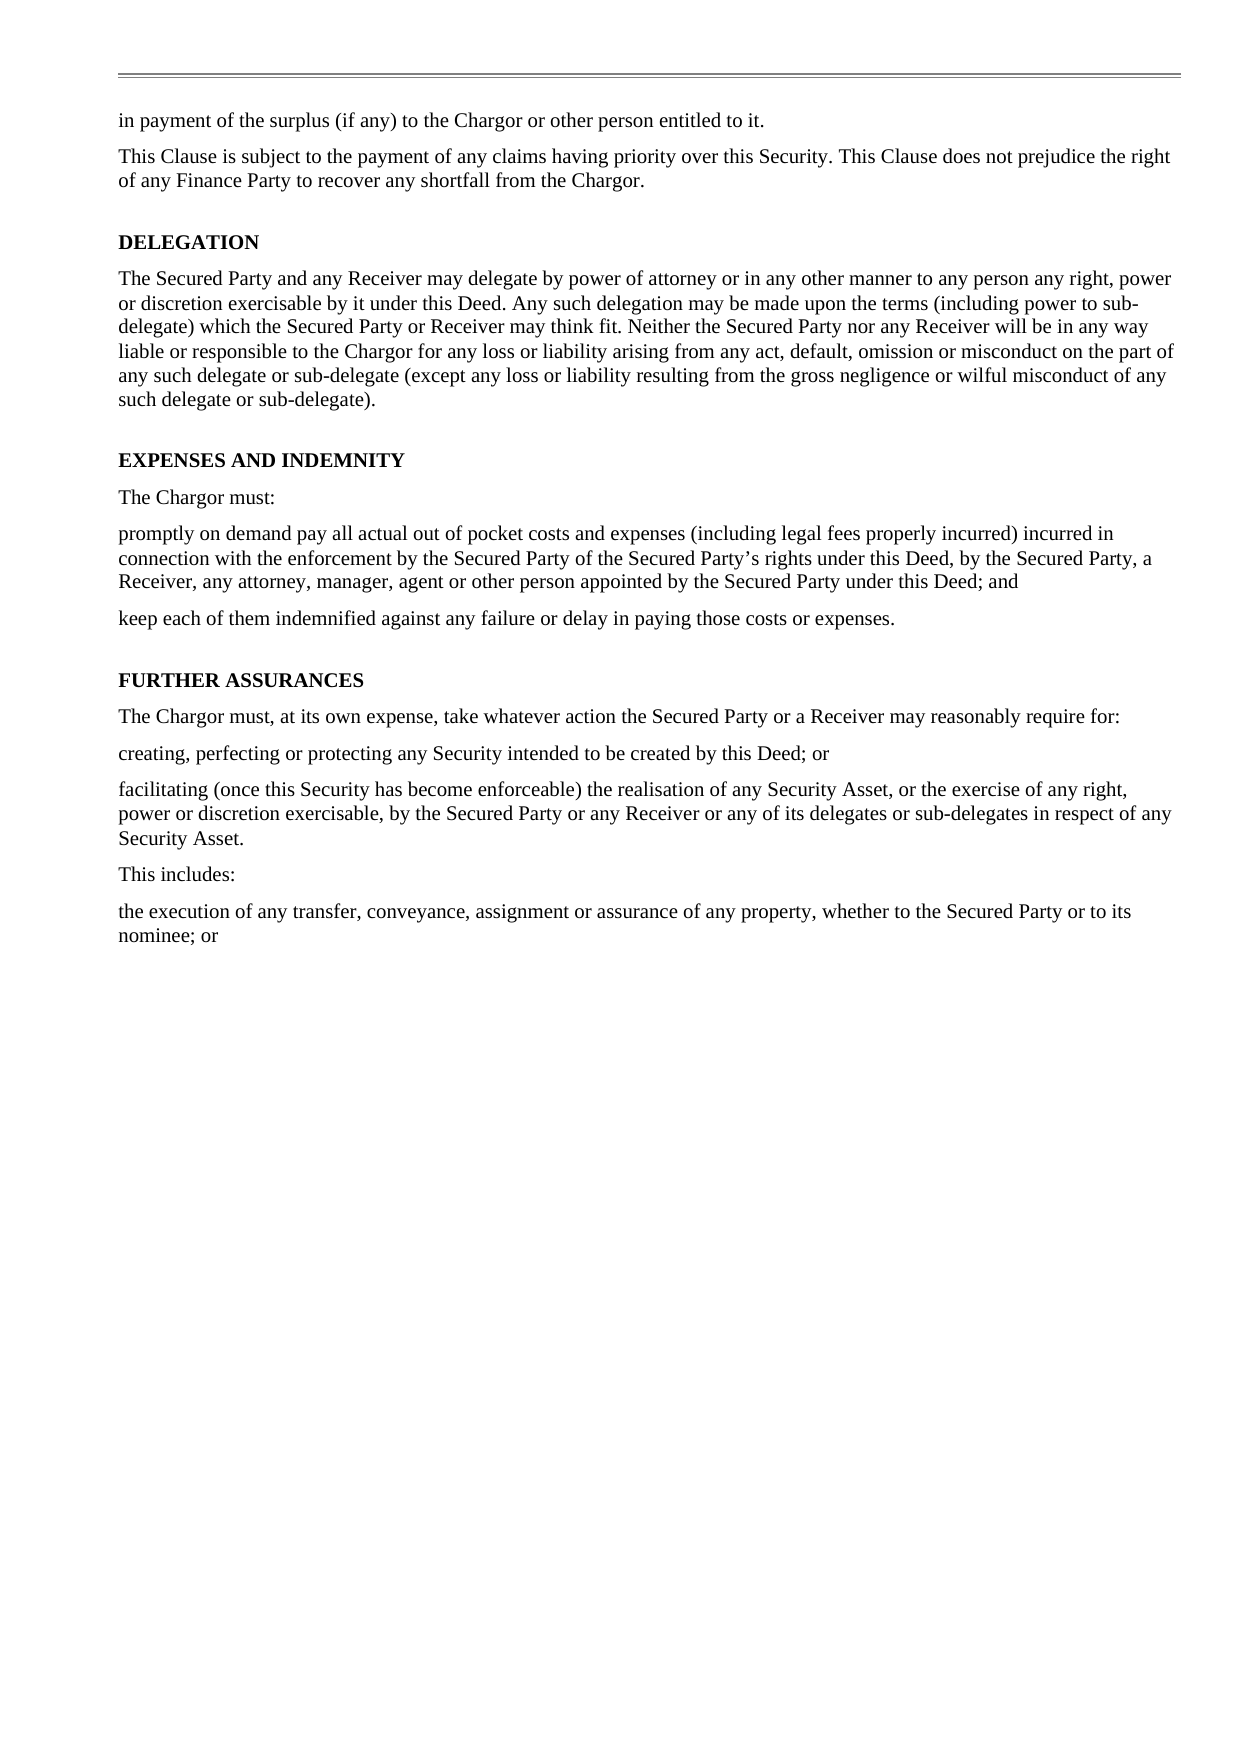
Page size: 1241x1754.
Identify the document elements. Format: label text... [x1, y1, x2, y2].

text DELEGATION [118, 230, 1181, 254]
text The Chargor must, at its own expense, take whatever action the Secured Party or a Receiver may reasonably require for: [118, 704, 1181, 728]
text promptly on demand pay all actual out of pocket costs and expenses (including legal fees properly incurred) incurred in connection with the enforcement by the Secured Party of the Secured Party’s rights under this Deed, by the Secured Party, a Receiver, any attorney, manager, agent or other person appointed by the Secured Party under this Deed; and [118, 521, 1181, 593]
text The Chargor must: [118, 485, 1181, 509]
text This includes: [118, 862, 1181, 886]
text facilitating (once this Security has become enforceable) the realisation of any Security Asset, or the exercise of any right, power or discretion exercisable, by the Secured Party or any Receiver or any of its delegates or sub-delegates in respect of any Security Asset. [118, 777, 1181, 849]
text creating, perfecting or protecting any Security intended to be created by this Deed; or [118, 741, 1181, 765]
text FURTHER ASSURANCES [118, 668, 1181, 692]
text in payment of the surplus (if any) to the Chargor or other person entitled to it. [118, 108, 1181, 132]
text keep each of them indemnified against any failure or delay in paying those costs or expenses. [118, 606, 1181, 630]
text This Clause is subject to the payment of any claims having priority over this Security. This Clause does not prejudice the right of any Finance Party to recover any shortfall from the Chargor. [118, 144, 1181, 192]
text The Secured Party and any Receiver may delegate by power of attorney or in any other manner to any person any right, power or discretion exercisable by it under this Deed. Any such delegation may be made upon the terms (including power to sub-delegate) which the Secured Party or Receiver may think fit. Neither the Secured Party nor any Receiver will be in any way liable or responsible to the Chargor for any loss or liability arising from any act, default, omission or misconduct on the part of any such delegate or sub-delegate (except any loss or liability resulting from the gross negligence or wilful misconduct of any such delegate or sub-delegate). [118, 266, 1181, 411]
text EXPENSES AND INDEMNITY [118, 448, 1181, 472]
text the execution of any transfer, conveyance, assignment or assurance of any property, whether to the Secured Party or to its nominee; or [118, 898, 1181, 947]
